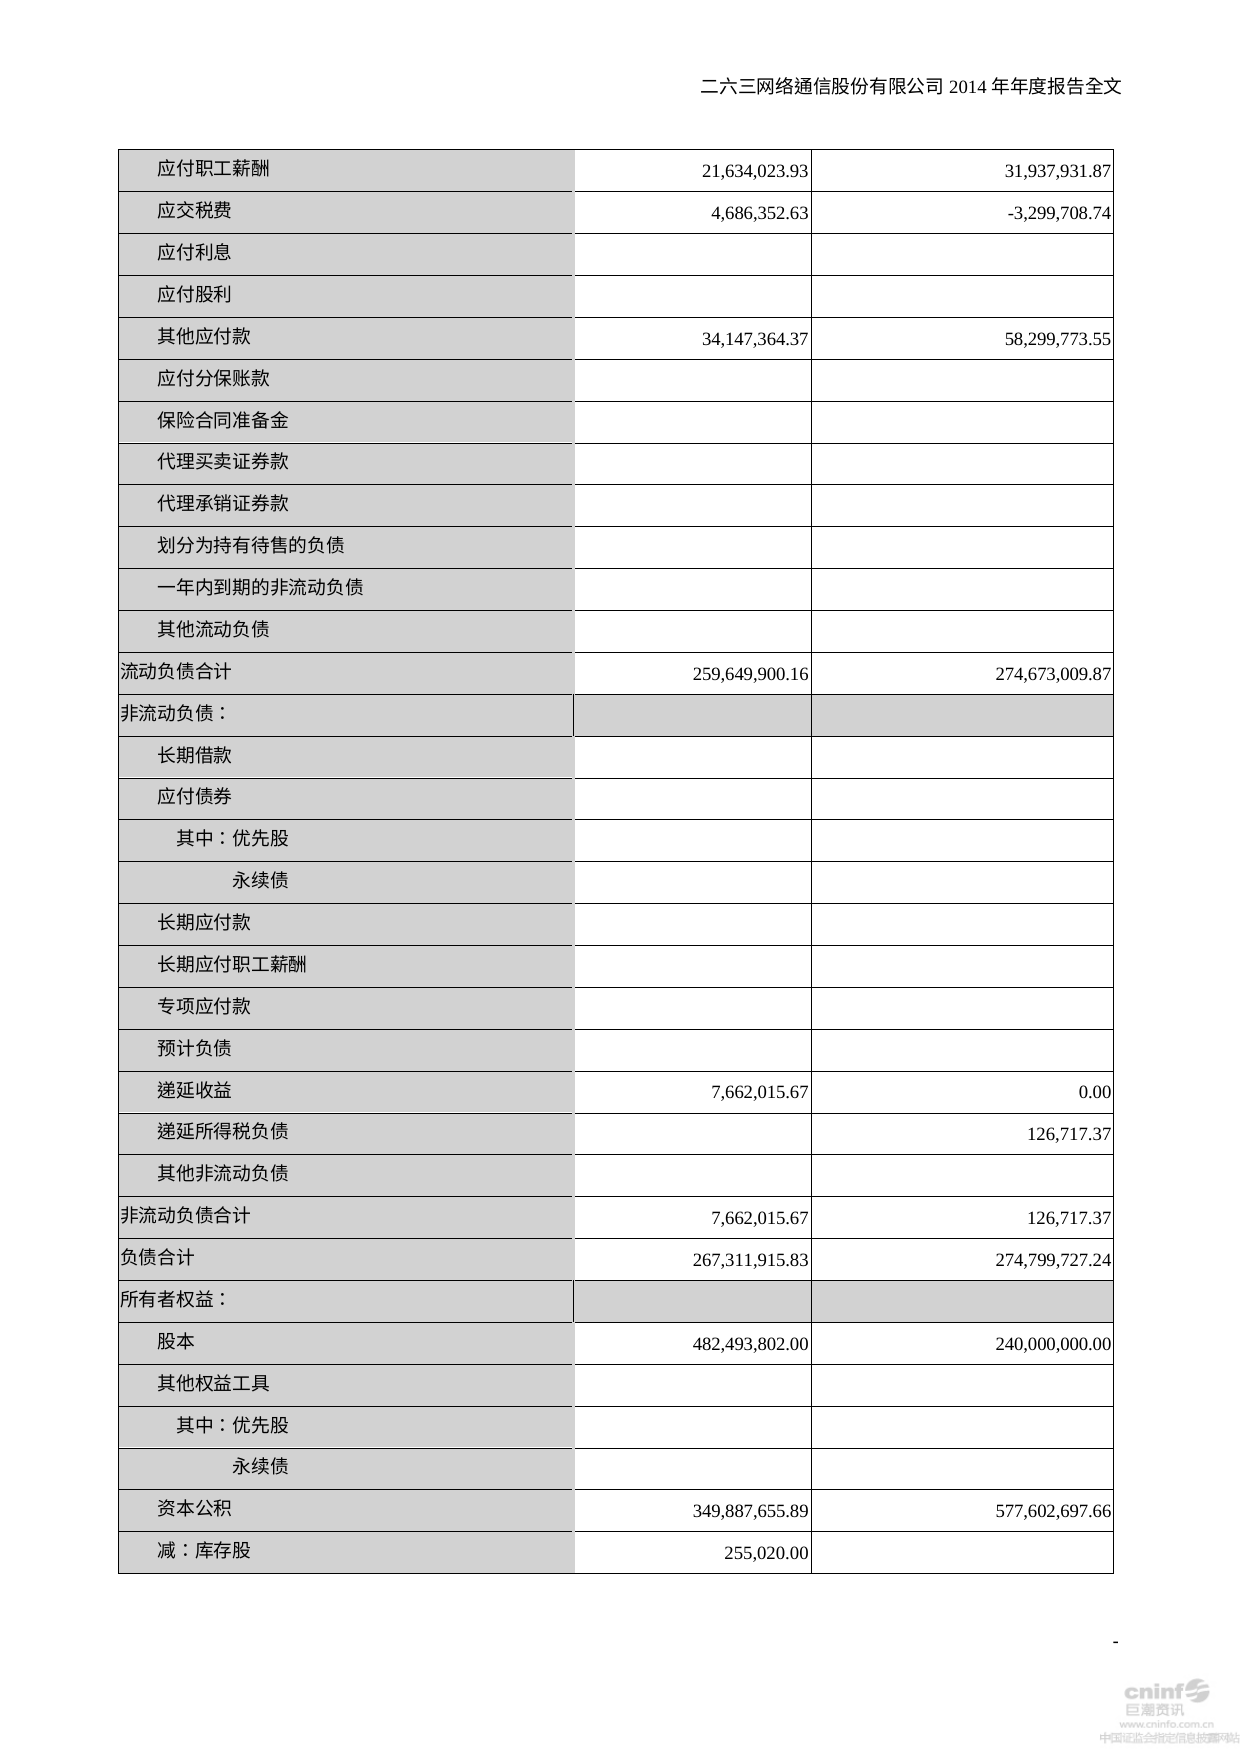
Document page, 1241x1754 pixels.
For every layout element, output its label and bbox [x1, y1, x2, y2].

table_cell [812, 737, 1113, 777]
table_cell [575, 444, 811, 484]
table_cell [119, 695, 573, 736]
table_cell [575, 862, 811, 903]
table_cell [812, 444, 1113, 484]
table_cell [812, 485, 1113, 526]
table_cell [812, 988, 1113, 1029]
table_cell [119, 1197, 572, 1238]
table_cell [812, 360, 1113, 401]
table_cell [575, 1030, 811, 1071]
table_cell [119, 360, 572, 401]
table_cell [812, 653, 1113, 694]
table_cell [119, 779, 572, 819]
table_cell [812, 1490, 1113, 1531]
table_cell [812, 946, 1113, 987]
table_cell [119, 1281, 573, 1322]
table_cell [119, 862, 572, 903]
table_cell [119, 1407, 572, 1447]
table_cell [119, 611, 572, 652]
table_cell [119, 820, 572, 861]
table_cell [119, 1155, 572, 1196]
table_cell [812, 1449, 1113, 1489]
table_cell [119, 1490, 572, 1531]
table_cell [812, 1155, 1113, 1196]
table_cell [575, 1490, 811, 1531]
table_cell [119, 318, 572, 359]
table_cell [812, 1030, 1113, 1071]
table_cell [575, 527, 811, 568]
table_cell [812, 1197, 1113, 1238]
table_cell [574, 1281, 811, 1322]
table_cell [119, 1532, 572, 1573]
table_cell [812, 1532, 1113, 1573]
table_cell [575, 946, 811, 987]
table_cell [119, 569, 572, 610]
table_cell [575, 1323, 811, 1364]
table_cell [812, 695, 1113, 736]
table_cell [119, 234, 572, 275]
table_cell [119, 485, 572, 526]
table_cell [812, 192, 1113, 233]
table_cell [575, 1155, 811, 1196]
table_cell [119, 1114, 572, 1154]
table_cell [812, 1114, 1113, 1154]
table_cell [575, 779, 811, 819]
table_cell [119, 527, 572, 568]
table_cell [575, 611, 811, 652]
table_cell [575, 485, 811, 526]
picture [1099, 1673, 1241, 1754]
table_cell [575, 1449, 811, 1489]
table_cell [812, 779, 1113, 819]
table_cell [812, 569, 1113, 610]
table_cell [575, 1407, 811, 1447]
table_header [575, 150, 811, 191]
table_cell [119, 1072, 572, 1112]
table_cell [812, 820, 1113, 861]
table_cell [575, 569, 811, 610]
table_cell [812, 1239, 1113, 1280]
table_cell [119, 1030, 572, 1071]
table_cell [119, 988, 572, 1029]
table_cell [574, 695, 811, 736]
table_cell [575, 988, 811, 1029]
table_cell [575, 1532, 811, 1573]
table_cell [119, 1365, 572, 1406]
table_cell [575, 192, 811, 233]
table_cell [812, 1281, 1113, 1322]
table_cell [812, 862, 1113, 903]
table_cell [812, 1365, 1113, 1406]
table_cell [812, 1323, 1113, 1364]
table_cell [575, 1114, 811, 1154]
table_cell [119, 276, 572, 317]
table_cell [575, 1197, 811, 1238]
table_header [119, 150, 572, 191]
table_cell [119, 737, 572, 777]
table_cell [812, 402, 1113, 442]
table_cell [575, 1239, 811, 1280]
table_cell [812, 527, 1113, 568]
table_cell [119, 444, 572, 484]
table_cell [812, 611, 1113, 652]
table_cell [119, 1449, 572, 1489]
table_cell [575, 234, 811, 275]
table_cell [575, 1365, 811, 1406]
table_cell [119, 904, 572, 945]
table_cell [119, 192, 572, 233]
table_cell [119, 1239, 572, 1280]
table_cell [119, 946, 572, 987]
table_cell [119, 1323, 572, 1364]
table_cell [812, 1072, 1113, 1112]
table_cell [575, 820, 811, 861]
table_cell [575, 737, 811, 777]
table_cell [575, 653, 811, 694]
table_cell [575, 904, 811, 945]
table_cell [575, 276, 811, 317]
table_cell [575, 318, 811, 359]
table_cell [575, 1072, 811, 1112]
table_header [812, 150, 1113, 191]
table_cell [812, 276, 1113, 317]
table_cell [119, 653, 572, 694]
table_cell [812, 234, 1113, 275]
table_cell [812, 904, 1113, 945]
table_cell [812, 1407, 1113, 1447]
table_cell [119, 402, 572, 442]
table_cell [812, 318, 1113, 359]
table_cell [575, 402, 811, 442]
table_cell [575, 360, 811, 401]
